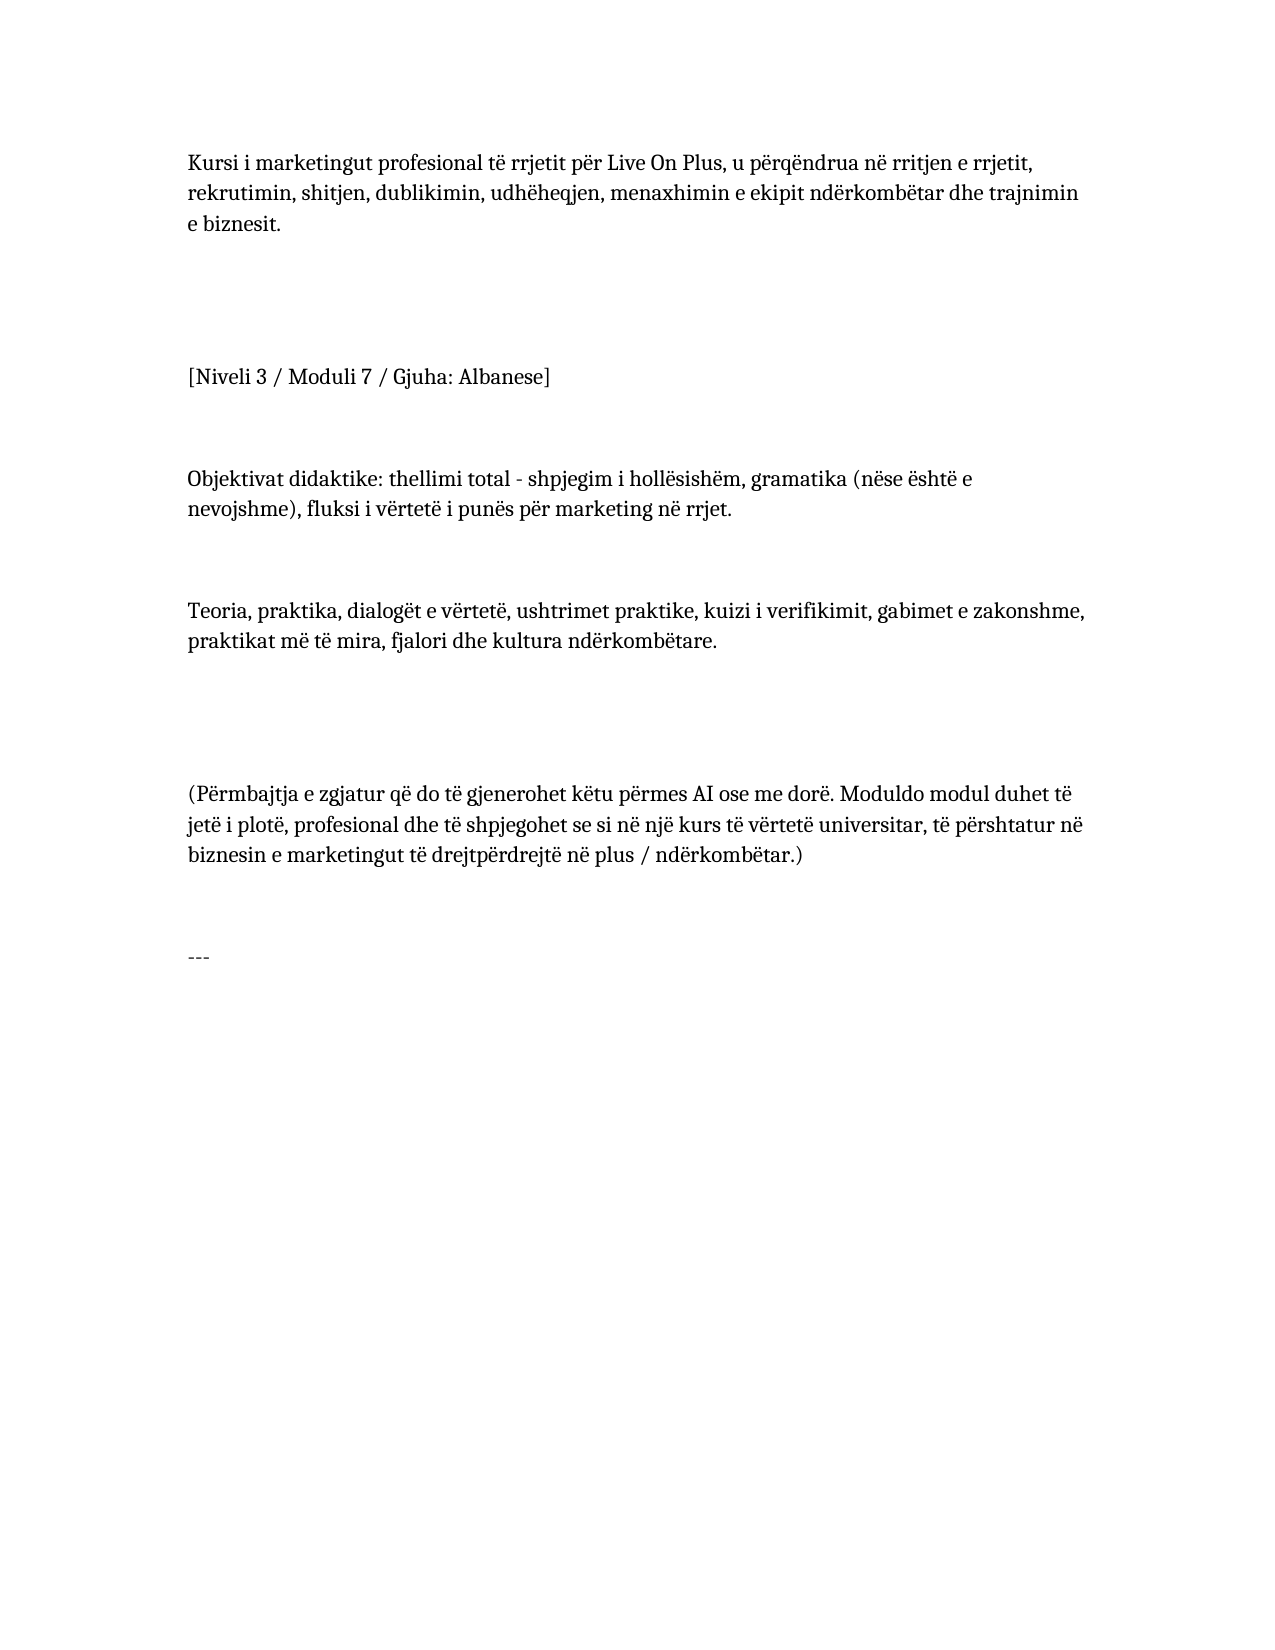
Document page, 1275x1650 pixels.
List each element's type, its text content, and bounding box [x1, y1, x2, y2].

text [Niveli 3 / Moduli 7 / Gjuha: Albanese] [187, 363, 1087, 390]
text Kursi i marketingut profesional të rrjetit për Live On Plus, u përqëndrua në rritjen e rrjetit, rekrutimin, shitjen, dublikimin, udhëheqjen, menaxhimin e ekipit ndërkombëtar dhe trajnimin e biznesit. [187, 150, 1087, 237]
text (Përmbajtja e zgjatur që do të gjenerohet këtu përmes AI ose me dorë. Moduldo modul duhet të jetë i plotë, profesional dhe të shpjegohet se si në një kurs të vërtetë universitar, të përshtatur në biznesin e marketingut të drejtpërdrejtë në plus / ndërkombëtar.) [187, 781, 1087, 868]
text Teoria, praktika, dialogët e vërtetë, ushtrimet praktike, kuizi i verifikimit, gabimet e zakonshme, praktikat më të mira, fjalori dhe kultura ndërkombëtare. [187, 598, 1087, 654]
text Objektivat didaktike: thellimi total - shpjegim i hollësishëm, gramatika (nëse është e nevojshme), fluksi i vërtetë i punës për marketing në rrjet. [187, 466, 1087, 522]
text --- [187, 944, 1087, 970]
